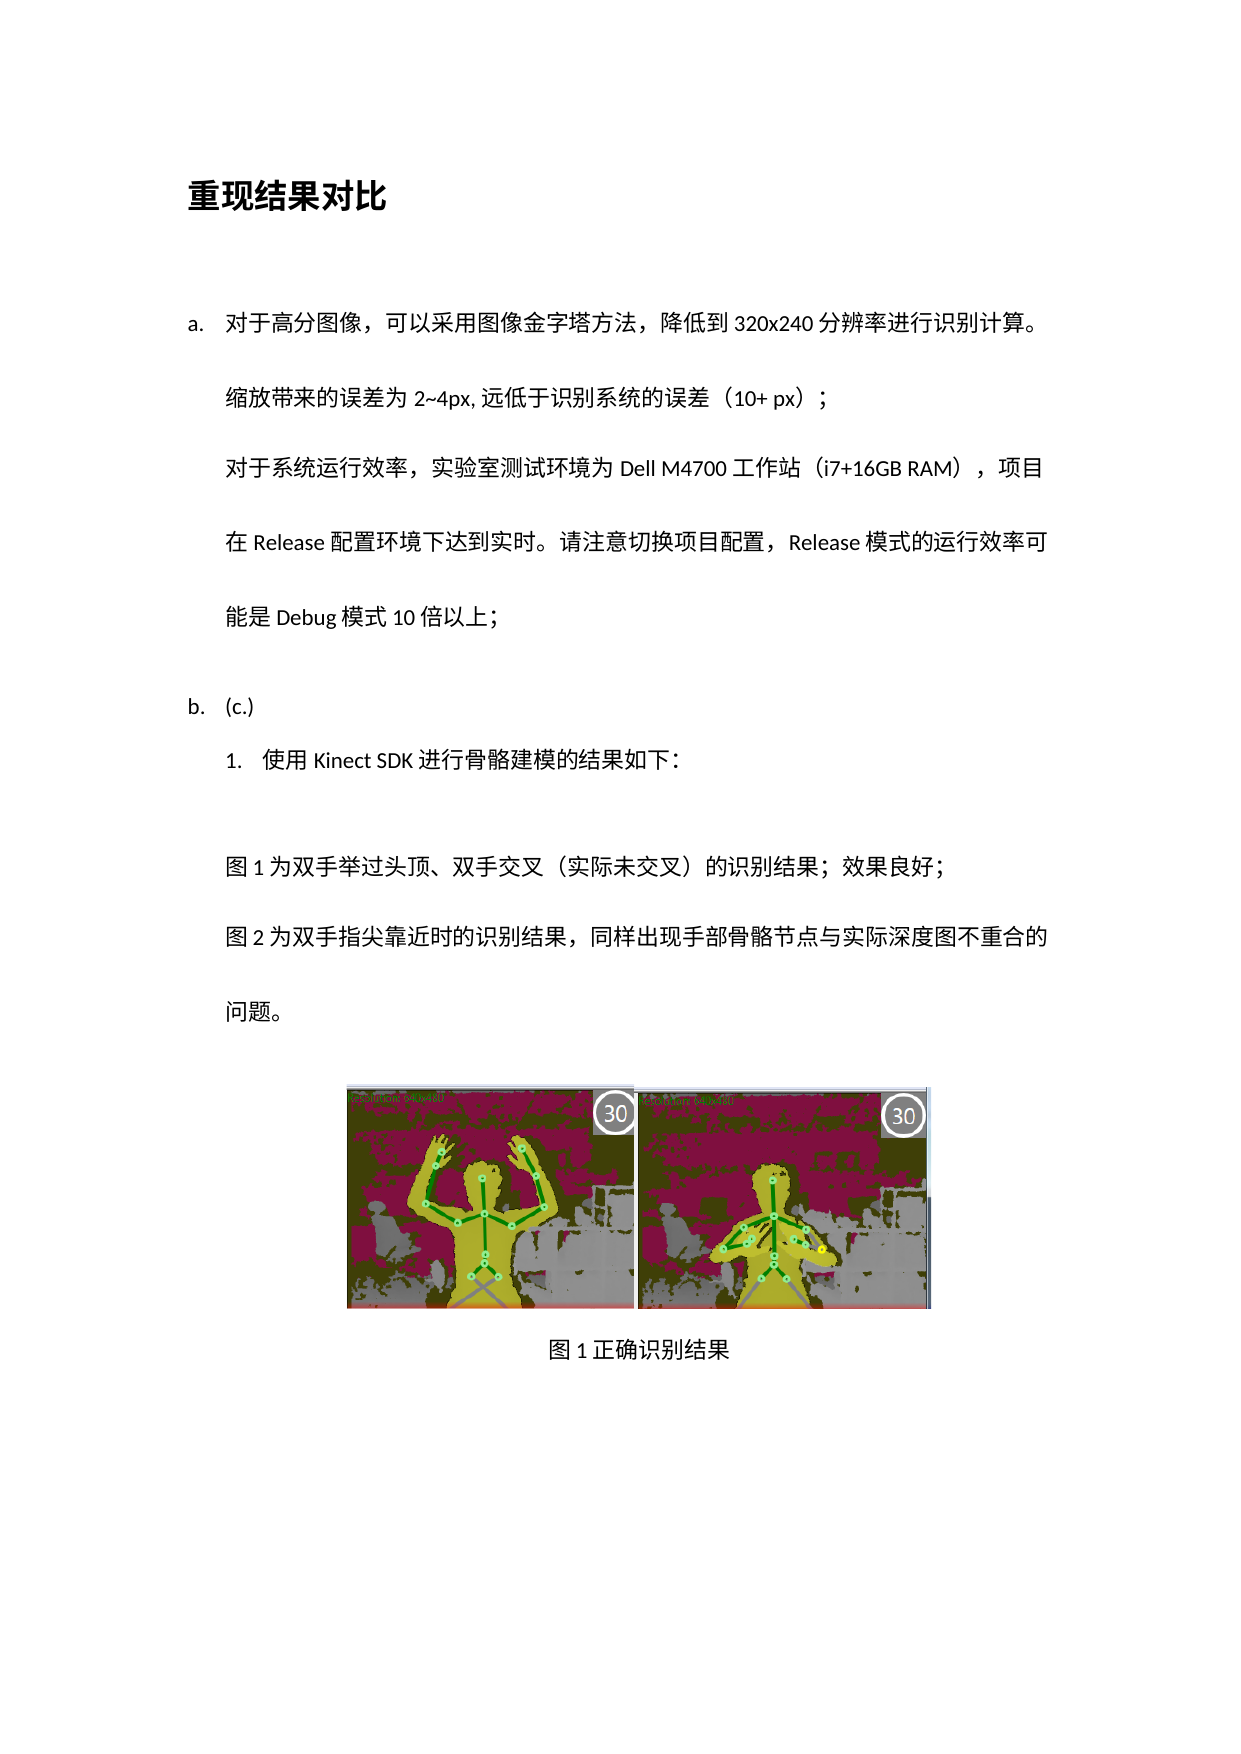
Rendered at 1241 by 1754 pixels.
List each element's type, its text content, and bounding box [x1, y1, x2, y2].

subtitle 重现结果对比 [187, 162, 1053, 227]
list 使用 Kinect SDK 进行骨骼建模的结果如下： [225, 726, 1053, 791]
list (c.) [187, 690, 1053, 722]
picture [346, 1084, 932, 1309]
list 对于系统运行效率，实验室测试环境为 Dell M4700 工作站（i7+16GB RAM），项目在 Release 配置环境下达到实时。请注意切换项目配置，Release模式的运行效率可能是 Debug 模式10倍以上； [225, 434, 1053, 648]
list 图2 为双手指尖靠近时的识别结果，同样出现手部骨骼节点与实际深度图不重合的问题。 [225, 903, 1053, 1042]
list 图1 为双手举过头顶、双手交叉（实际未交叉）的识别结果；效果良好； [225, 833, 1053, 898]
list 图1 正确识别结果 [225, 1316, 1053, 1381]
list 对于高分图像，可以采用图像金字塔方法，降低到320x240 分辨率进行识别计算。缩放带来的误差为 2~4px, 远低于识别系统的误差（10+ px）； [187, 289, 1053, 429]
